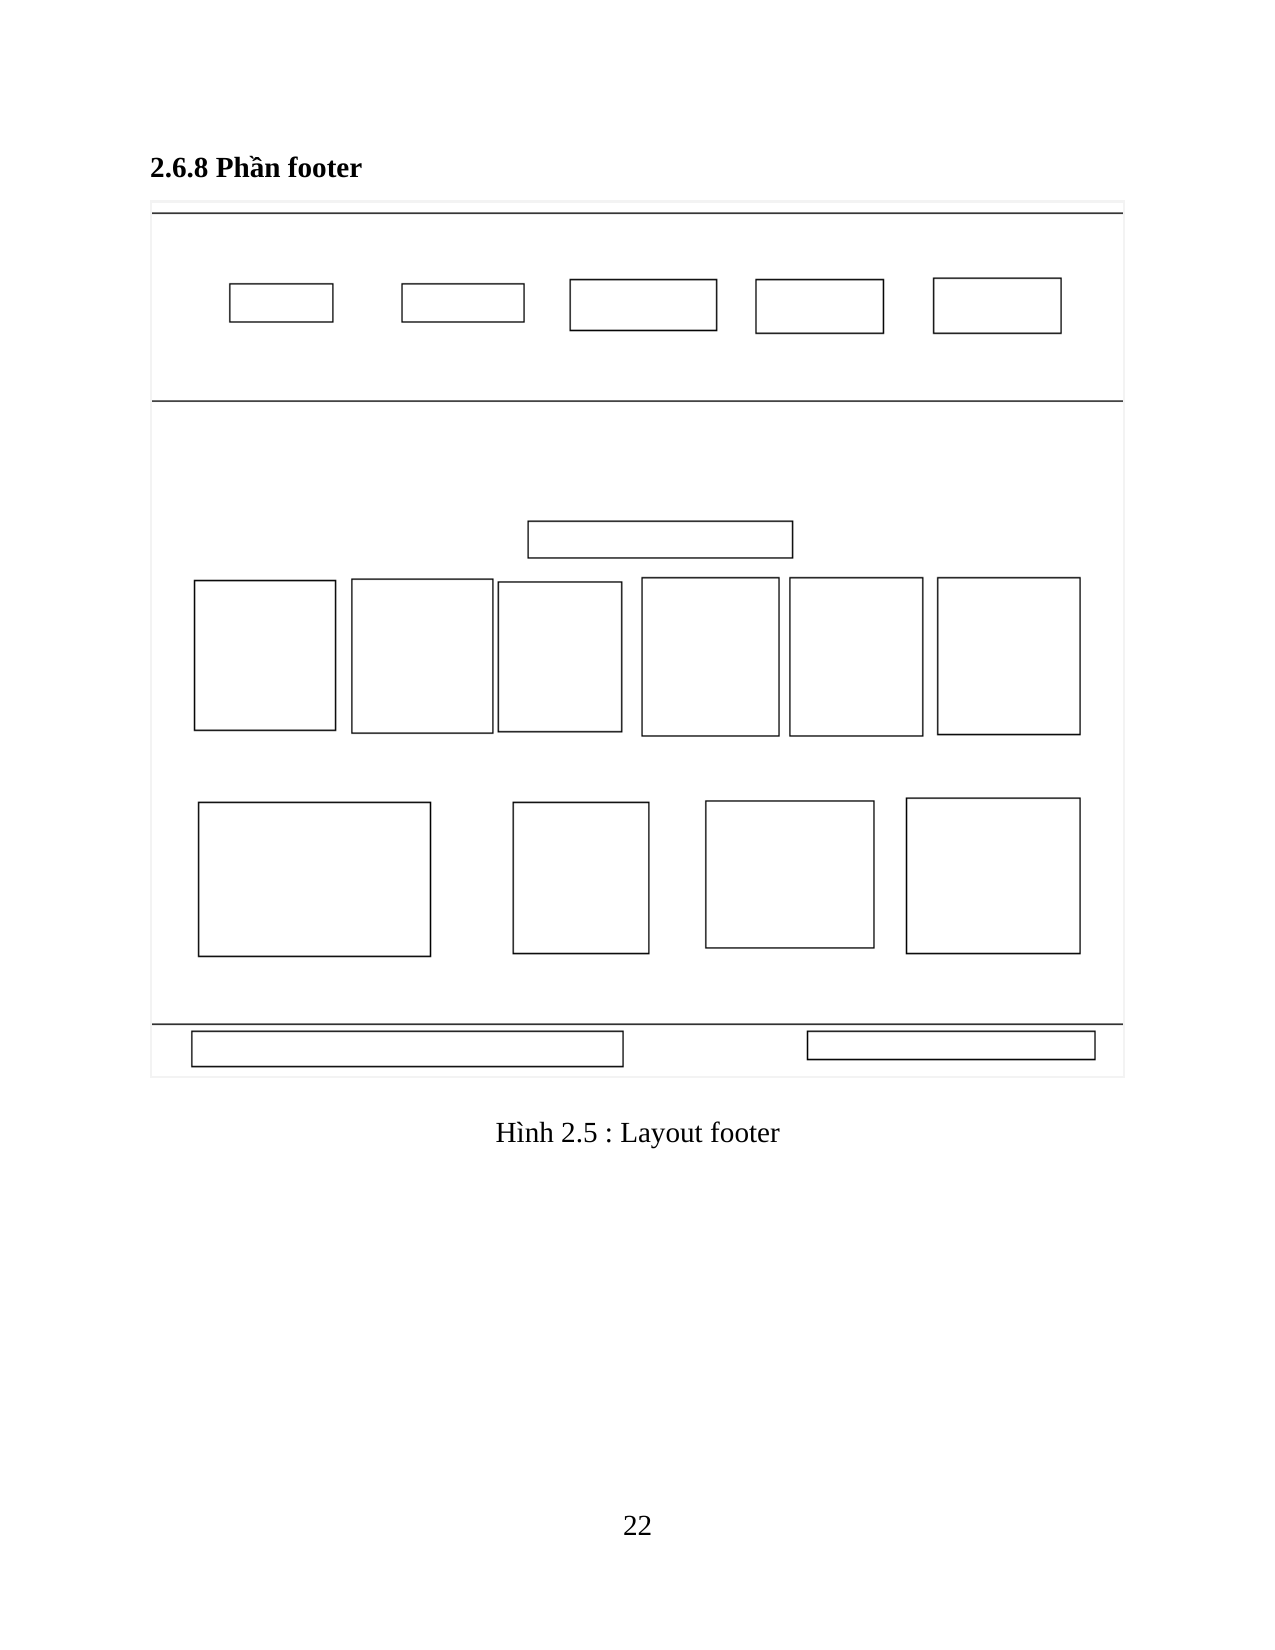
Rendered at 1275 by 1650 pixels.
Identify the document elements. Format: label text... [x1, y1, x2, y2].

text Hình 2.5 : Layout footer [150, 1116, 1125, 1149]
picture [152, 203, 1123, 1076]
subtitle 2.6.8 Phần footer [150, 150, 1125, 183]
